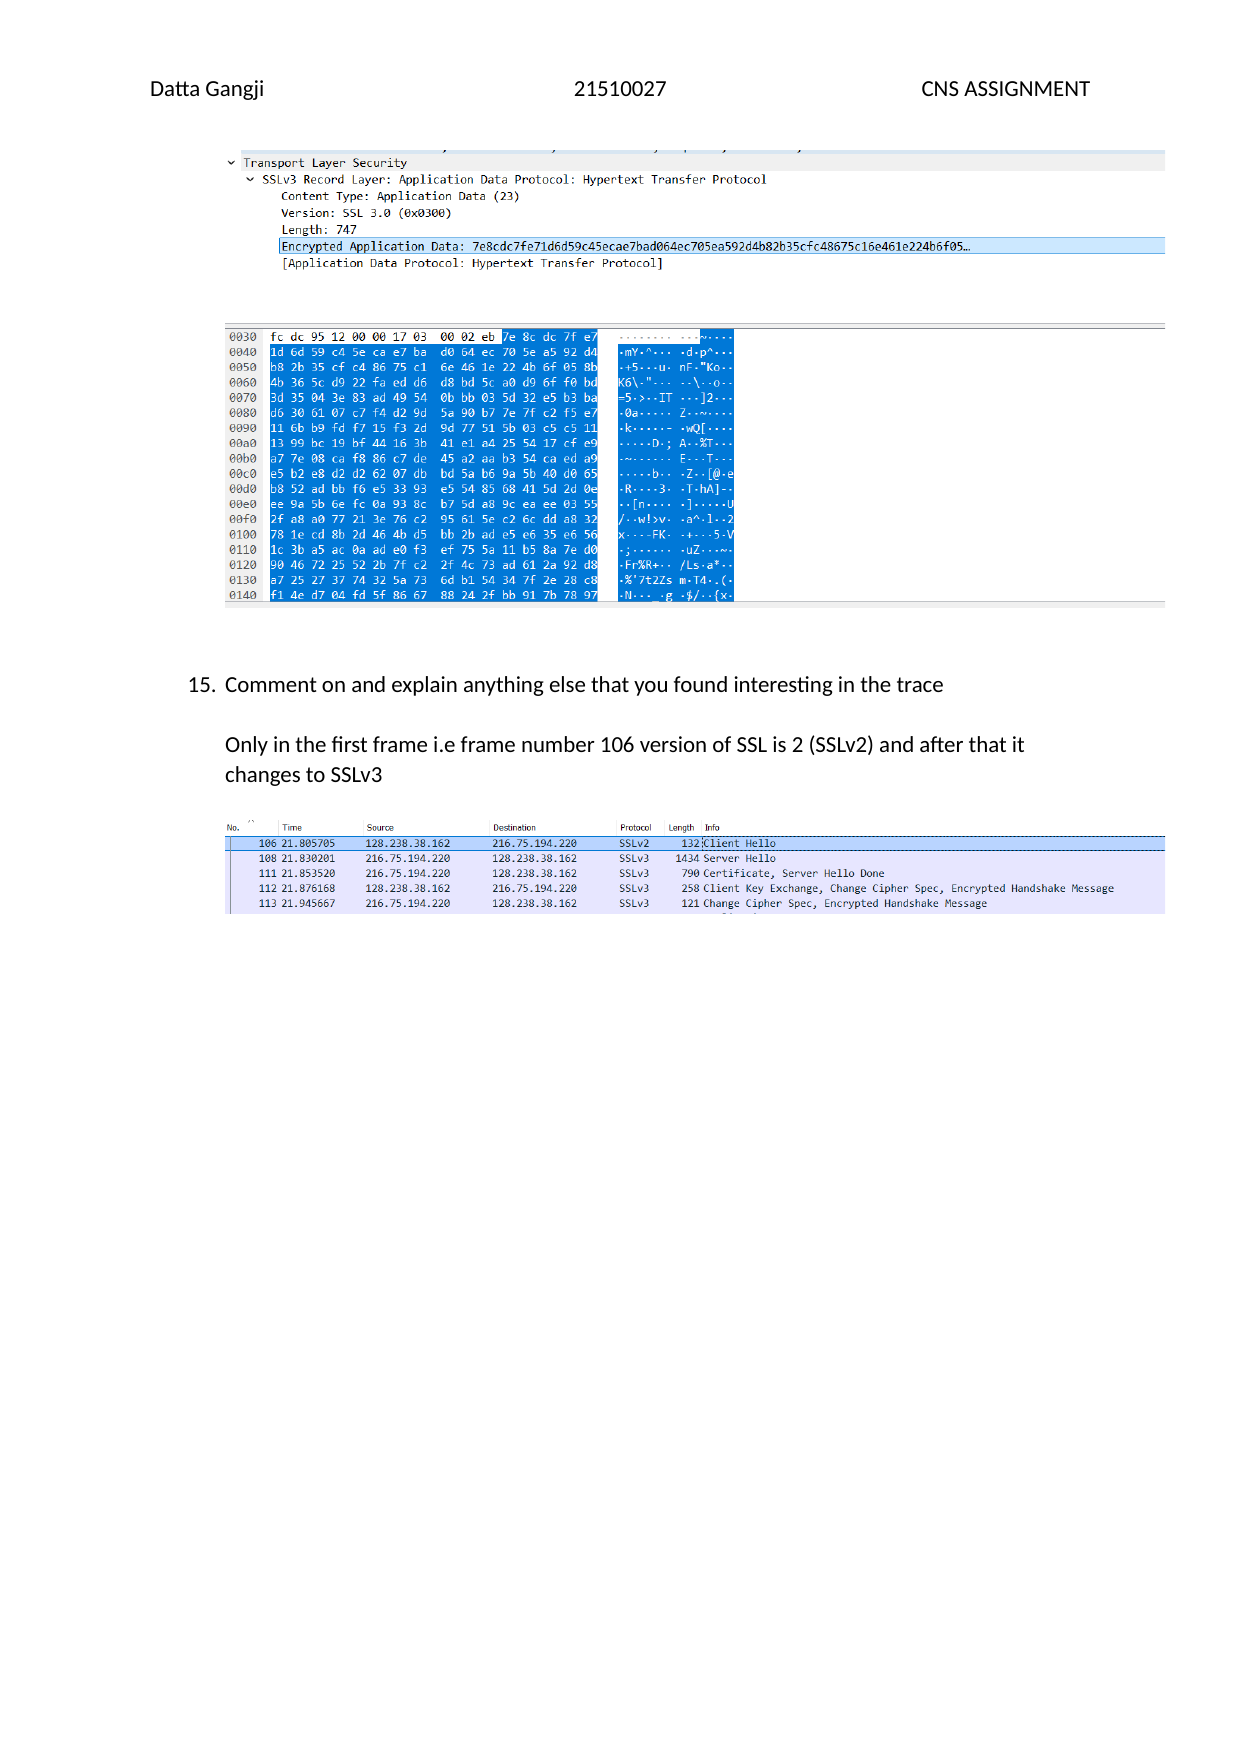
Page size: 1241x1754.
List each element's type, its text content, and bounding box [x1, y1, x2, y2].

list Comment on and explain anything else that you found interesting in the trace [187, 670, 1090, 698]
picture [225, 820, 1166, 914]
picture [225, 150, 1166, 608]
list Only in the first frame i.e frame number 106 version of SSL is 2 (SSLv2) and after that it changes to SSLv3 [225, 730, 1090, 788]
